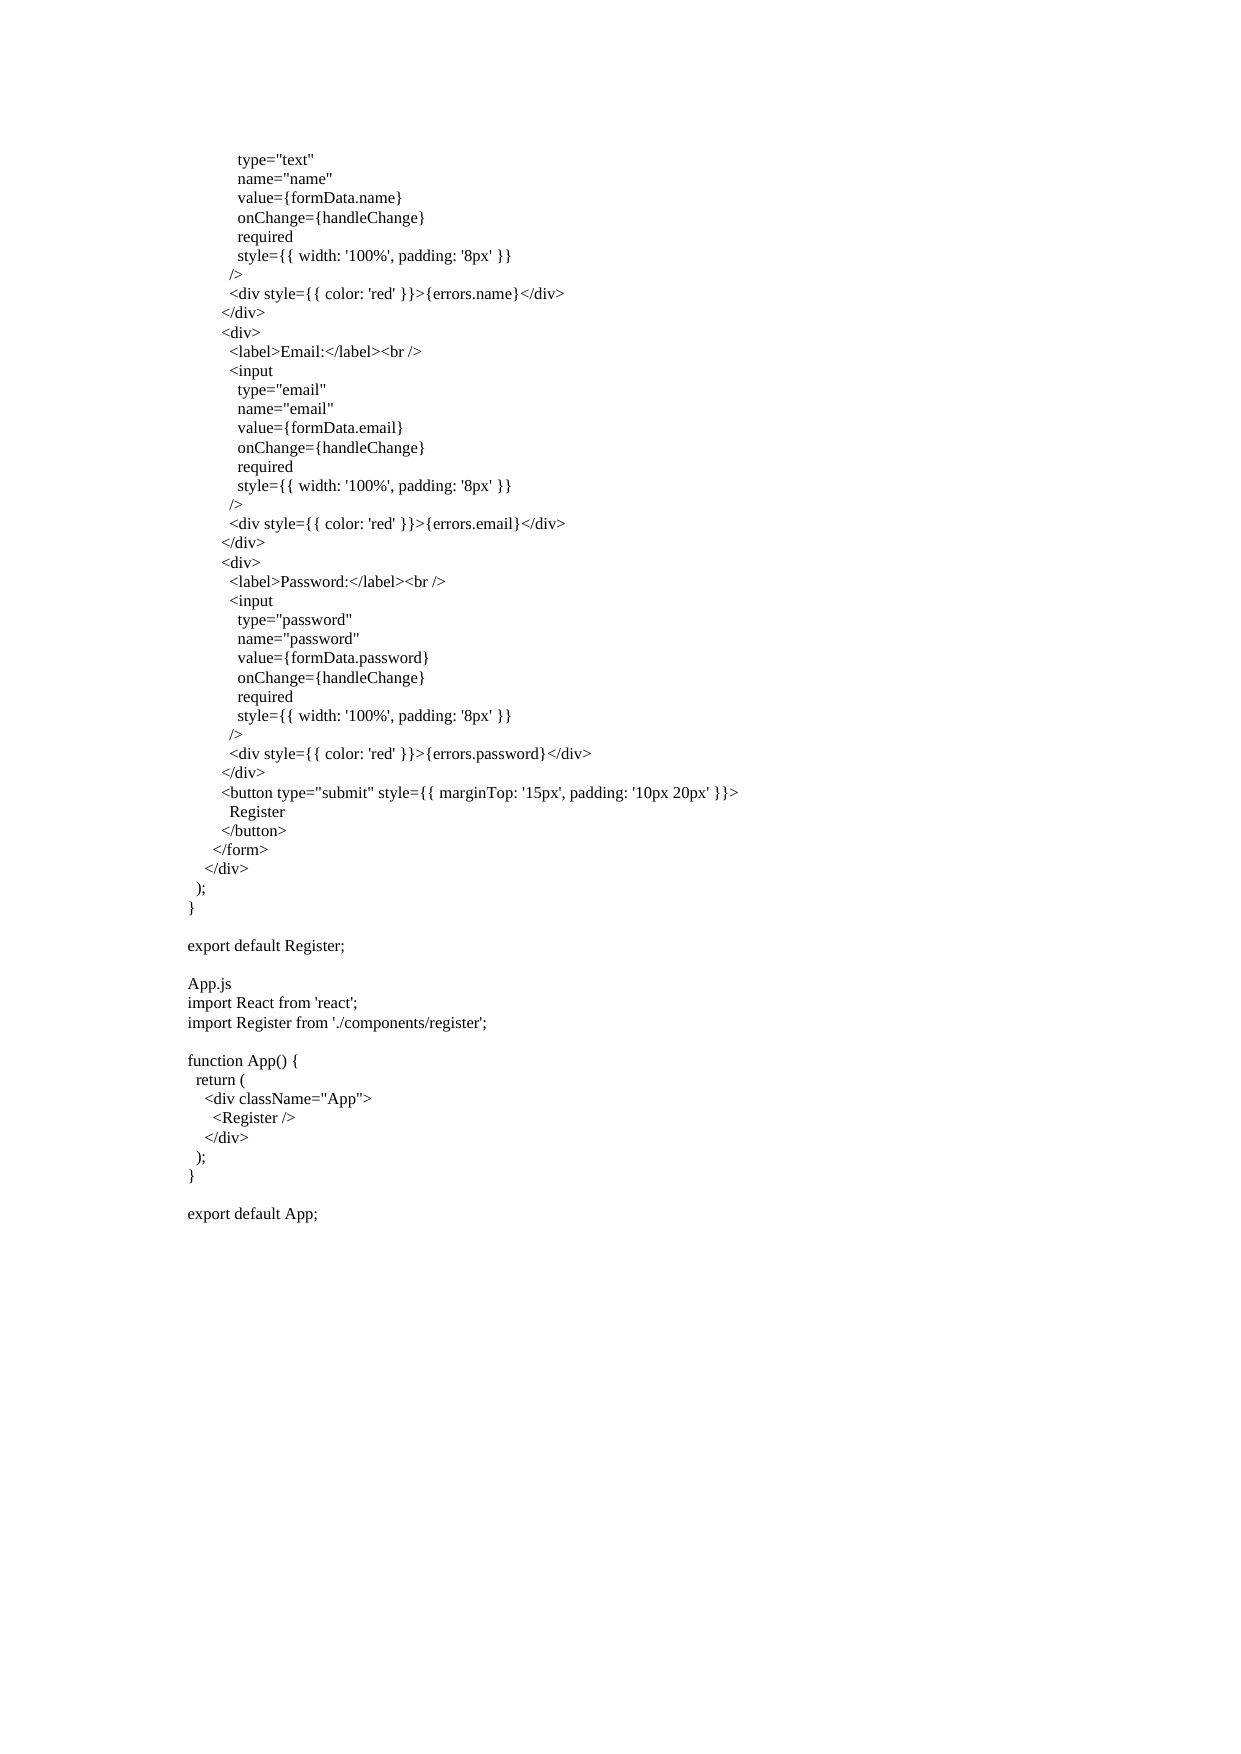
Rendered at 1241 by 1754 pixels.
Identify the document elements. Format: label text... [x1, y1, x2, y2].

list onChange={handleChange} [187, 667, 1053, 687]
list name="password" [187, 629, 1053, 648]
list onChange={handleChange} [187, 437, 1053, 457]
list </div> [187, 763, 1053, 782]
list <button type="submit" style={{ marginTop: '15px', padding: '10px 20px' }}> [187, 782, 1053, 802]
list <div className="App"> [187, 1089, 1053, 1108]
list /> [187, 495, 1053, 514]
list } [187, 897, 1053, 917]
list style={{ width: '100%', padding: '8px' }} [187, 246, 1053, 265]
list name="name" [187, 169, 1053, 188]
list required [187, 227, 1053, 246]
list </div> [187, 1127, 1053, 1147]
list value={formData.password} [187, 648, 1053, 667]
list value={formData.name} [187, 188, 1053, 207]
list <Register /> [187, 1108, 1053, 1127]
list /> [187, 725, 1053, 744]
list Register [187, 802, 1053, 821]
list <label>Password:</label><br /> [187, 572, 1053, 591]
list export default App; [187, 1204, 1053, 1223]
list </div> [187, 859, 1053, 878]
list import React from 'react'; [187, 993, 1053, 1012]
list required [187, 687, 1053, 706]
list style={{ width: '100%', padding: '8px' }} [187, 476, 1053, 495]
list </div> [187, 303, 1053, 322]
list import Register from './components/register'; [187, 1012, 1053, 1032]
list return ( [187, 1070, 1053, 1089]
list style={{ width: '100%', padding: '8px' }} [187, 706, 1053, 725]
list name="email" [187, 399, 1053, 418]
list </div> [187, 533, 1053, 552]
list App.js [187, 974, 1053, 993]
list value={formData.email} [187, 418, 1053, 437]
list ); [187, 1147, 1053, 1166]
list required [187, 457, 1053, 476]
list <div> [187, 552, 1053, 572]
list /> [187, 265, 1053, 284]
list type="password" [187, 610, 1053, 629]
list function App() { [187, 1051, 1053, 1070]
list ); [187, 878, 1053, 897]
list <input [187, 591, 1053, 610]
list <div> [187, 322, 1053, 342]
list <div style={{ color: 'red' }}>{errors.password}</div> [187, 744, 1053, 763]
list <div style={{ color: 'red' }}>{errors.email}</div> [187, 514, 1053, 533]
list type="text" [187, 150, 1053, 169]
list <label>Email:</label><br /> [187, 342, 1053, 361]
list </form> [187, 840, 1053, 859]
list onChange={handleChange} [187, 207, 1053, 227]
list <div style={{ color: 'red' }}>{errors.name}</div> [187, 284, 1053, 303]
list type="email" [187, 380, 1053, 399]
list <input [187, 361, 1053, 380]
list </button> [187, 821, 1053, 840]
list } [187, 1166, 1053, 1185]
list export default Register; [187, 936, 1053, 955]
